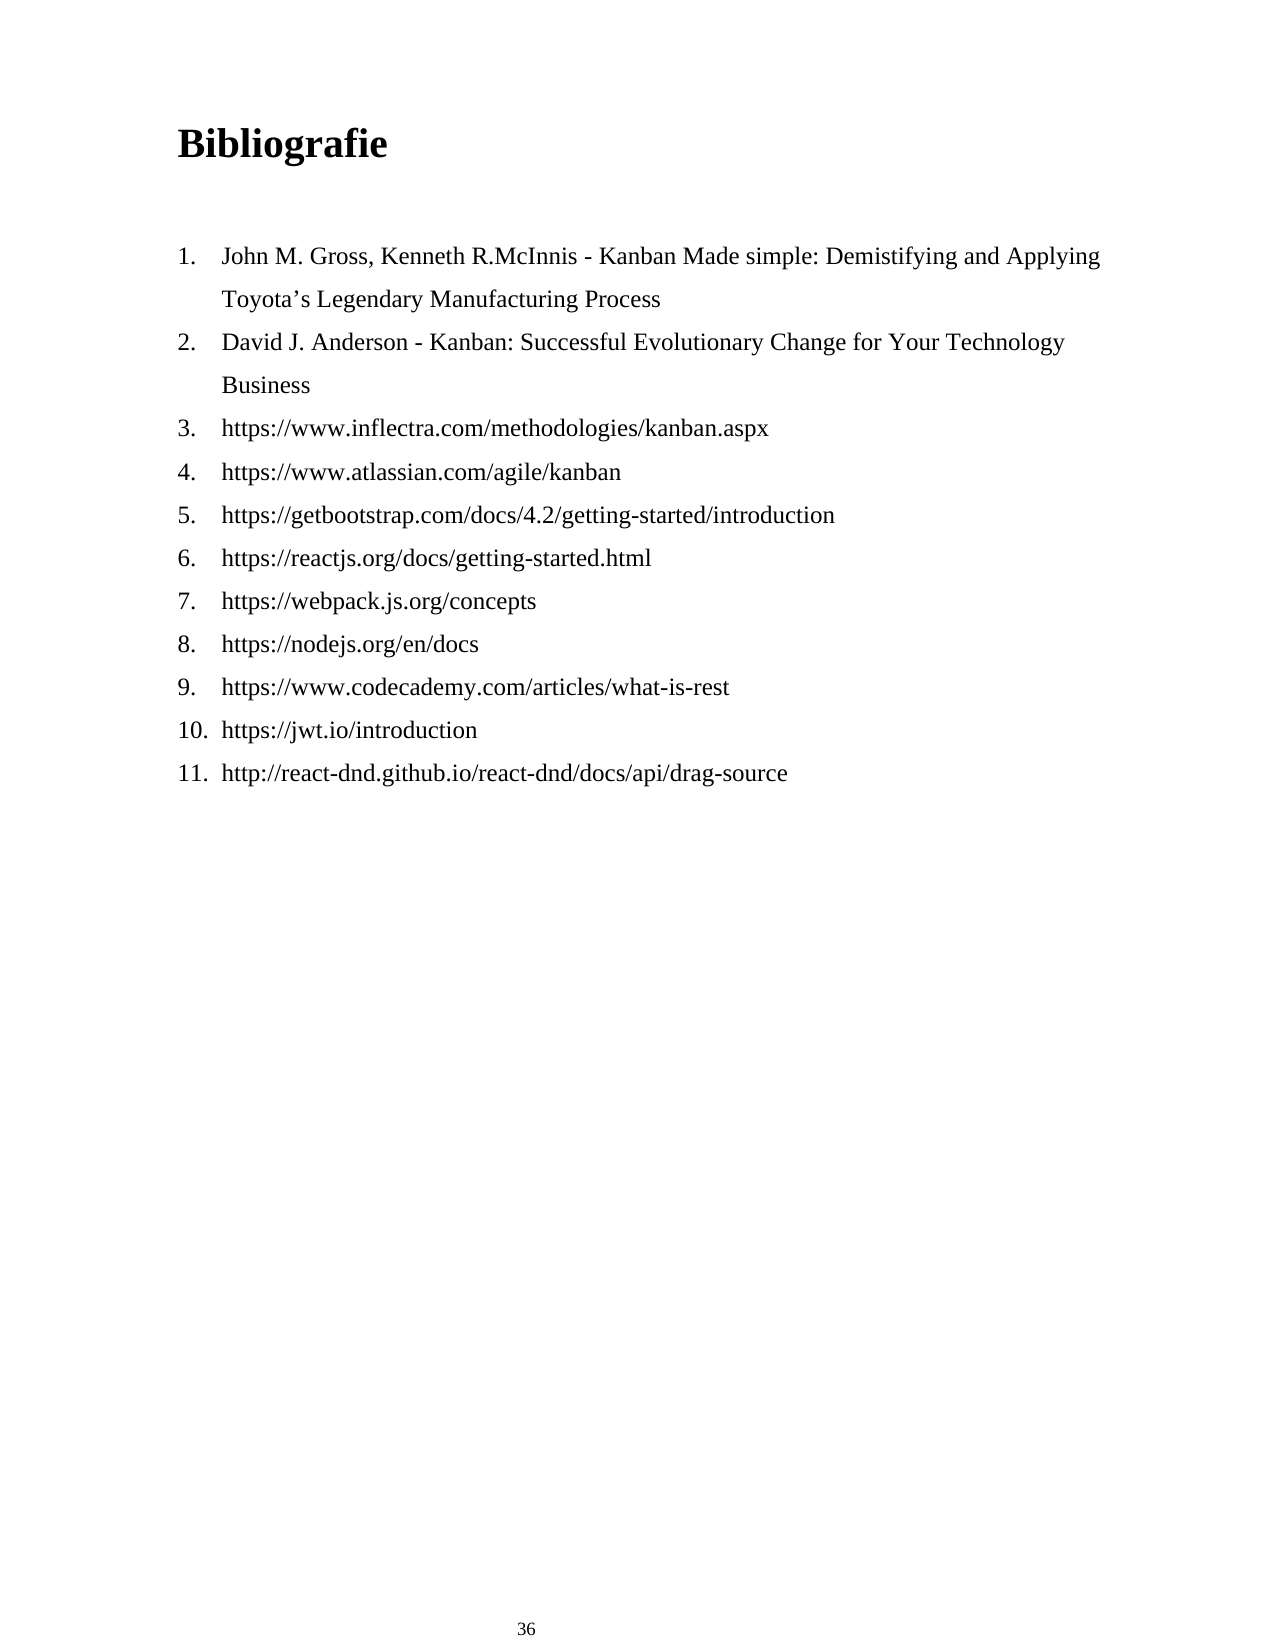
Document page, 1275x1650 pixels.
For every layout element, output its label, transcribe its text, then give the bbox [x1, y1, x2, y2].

list https://www.atlassian.com/agile/kanban [177, 457, 1157, 485]
list https://getbootstrap.com/docs/4.2/getting-started/introduction [177, 500, 1157, 528]
list https://webpack.js.org/concepts [177, 586, 1157, 615]
list http://react-dnd.github.io/react-dnd/docs/api/drag-source [177, 758, 1157, 787]
list https://www.inflectra.com/methodologies/kanban.aspx [177, 413, 1157, 442]
list https://www.codecademy.com/articles/what-is-rest [177, 672, 1157, 701]
subtitle Bibliografie [177, 118, 1157, 166]
list John M. Gross, Kenneth R.McInnis - Kanban Made simple: Demistifying and Applying Toyota’s Legendary Manufacturing Process [177, 241, 1157, 313]
list https://reactjs.org/docs/getting-started.html [177, 543, 1157, 572]
list https://jwt.io/introduction [177, 715, 1157, 744]
list David J. Anderson - Kanban: Successful Evolutionary Change for Your Technology Business [177, 327, 1157, 399]
list https://nodejs.org/en/docs [177, 629, 1157, 658]
